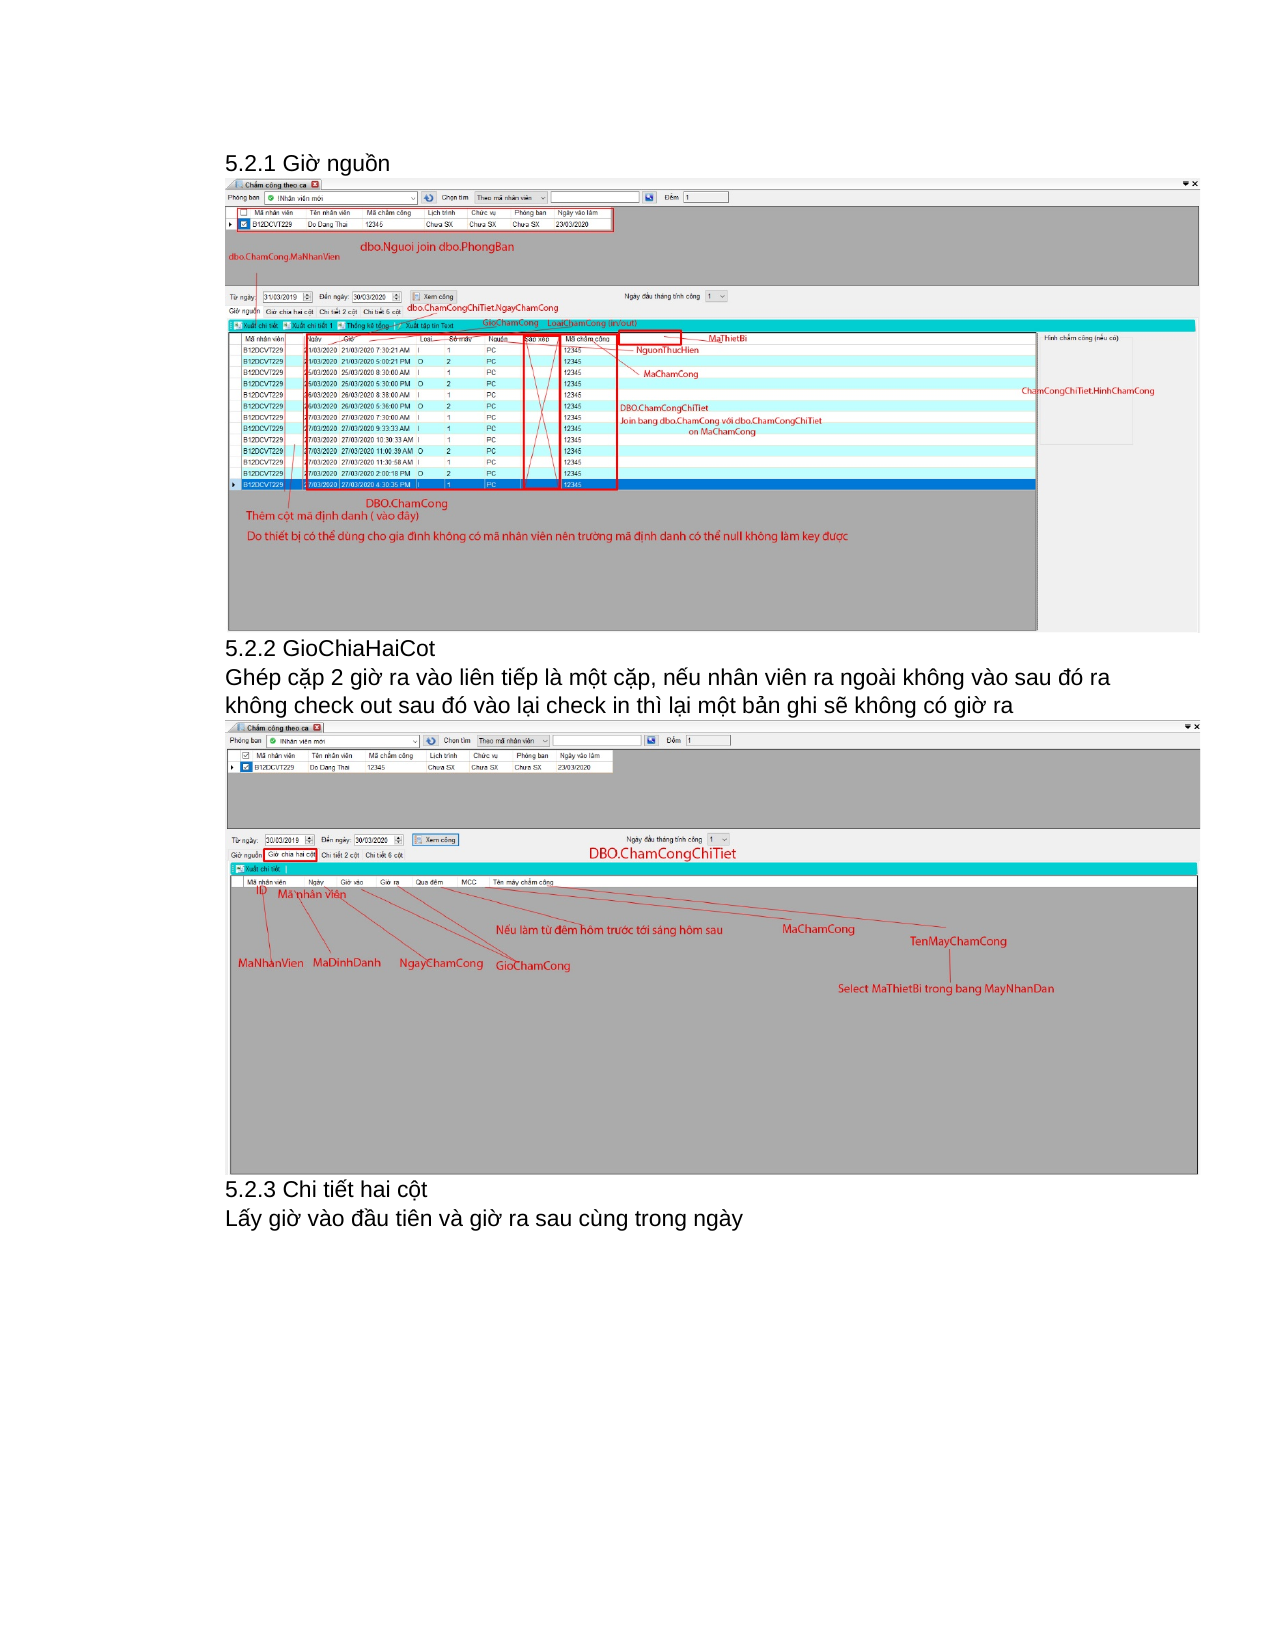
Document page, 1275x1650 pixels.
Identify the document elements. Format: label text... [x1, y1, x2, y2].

picture [225, 720, 1200, 1175]
list Lấy giờ vào đầu tiên và giờ ra sau cùng trong ngày [225, 1205, 1125, 1231]
picture [225, 178, 1200, 633]
list 5.2.1 Giờ nguồn [225, 150, 1125, 176]
list 5.2.2 GioChiaHaiCot [225, 635, 1125, 661]
list 5.2.3 Chi tiết hai cột [225, 1176, 1125, 1203]
list Ghép cặp 2 giờ ra vào liên tiếp là một cặp, nếu nhân viên ra ngoài không vào sau đó ra không check out sau đó vào lại check in thì lại một bản ghi sẽ không có giờ ra [225, 663, 1125, 718]
